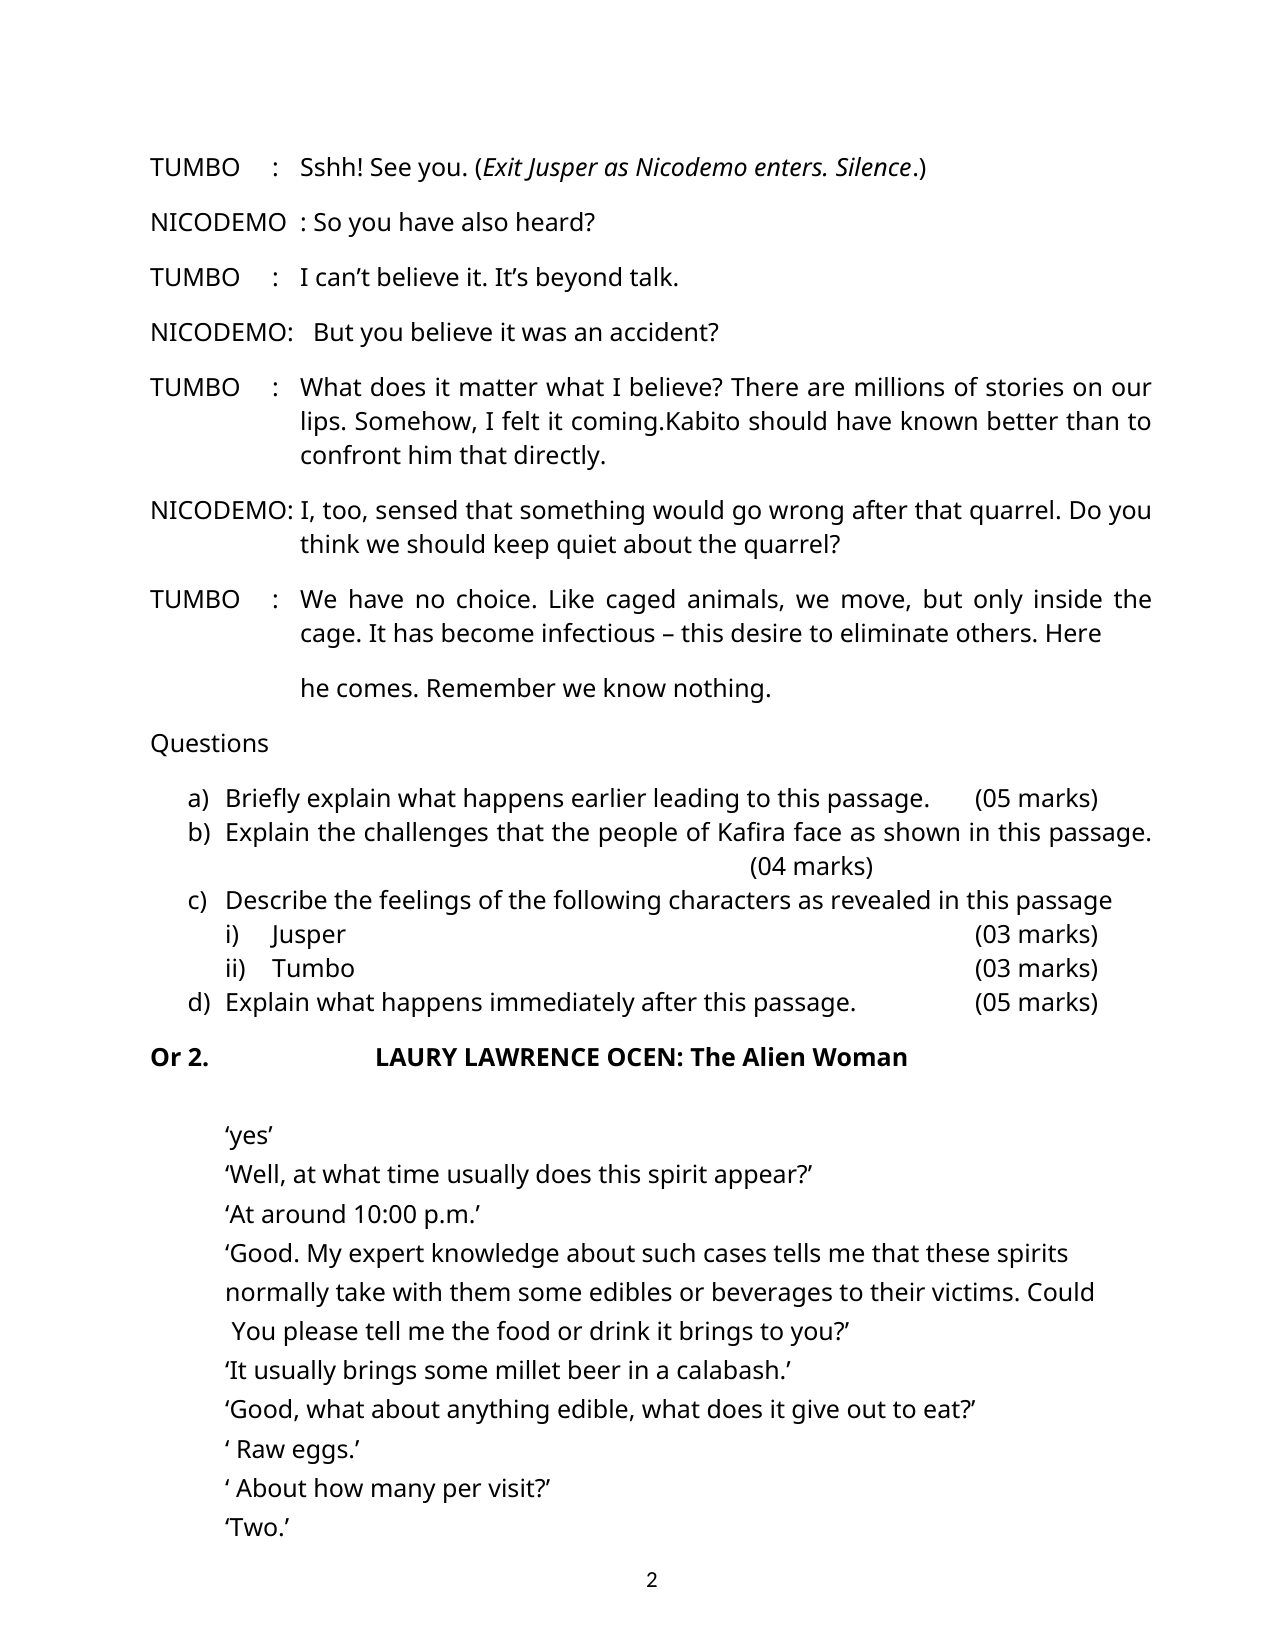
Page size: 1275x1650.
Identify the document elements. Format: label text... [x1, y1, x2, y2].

text ‘ About how many per visit?’ [150, 1470, 1153, 1504]
text TUMBO : We have no choice. Like caged animals, we move, but only inside the cage. It has become infectious – this desire to eliminate others. Here [150, 582, 1153, 650]
text ‘ Raw eggs.’ [150, 1431, 1153, 1465]
text normally take with them some edibles or beverages to their victims. Could [150, 1274, 1153, 1309]
text NICODEMO: But you believe it was an accident? [150, 315, 1153, 349]
text ‘It usually brings some millet beer in a calabash.’ [150, 1353, 1153, 1387]
text ‘yes’ [150, 1118, 1153, 1152]
text ‘At around 10:00 p.m.’ [150, 1196, 1153, 1230]
text TUMBO : I can’t believe it. It’s beyond talk. [150, 260, 1153, 294]
text NICODEMO: I, too, sensed that something would go wrong after that quarrel. Do you think we should keep quiet about the quarrel? [150, 493, 1153, 561]
text TUMBO : Sshh! See you. (Exit Jusper as Nicodemo enters. Silence.) [150, 150, 1153, 184]
text You please tell me the food or drink it brings to you?’ [150, 1314, 1153, 1348]
text NICODEMO : So you have also heard? [150, 205, 1153, 239]
text he comes. Remember we know nothing. [150, 671, 1153, 704]
text Questions [150, 725, 1153, 759]
text ‘Good. My expert knowledge about such cases tells me that these spirits [150, 1235, 1153, 1269]
text ‘Two.’ [150, 1509, 1153, 1544]
text ‘Good, what about anything edible, what does it give out to eat?’ [150, 1392, 1153, 1426]
list Tumbo (03 marks) [225, 951, 1153, 985]
list Jusper (03 marks) [225, 917, 1153, 951]
text Or 2. LAURY LAWRENCE OCEN: The Alien Woman [150, 1039, 1153, 1074]
list Explain the challenges that the people of Kafira face as shown in this passage. (04 marks) [187, 814, 1153, 882]
list Briefly explain what happens earlier leading to this passage. (05 marks) [187, 780, 1153, 814]
list Explain what happens immediately after this passage. (05 marks) [187, 985, 1153, 1019]
text ‘Well, at what time usually does this spirit appear?’ [150, 1157, 1153, 1191]
list Describe the feelings of the following characters as revealed in this passage [187, 882, 1153, 917]
text TUMBO : What does it matter what I believe? There are millions of stories on our lips. Somehow, I felt it coming.Kabito should have known better than to confront him that directly. [150, 369, 1153, 472]
